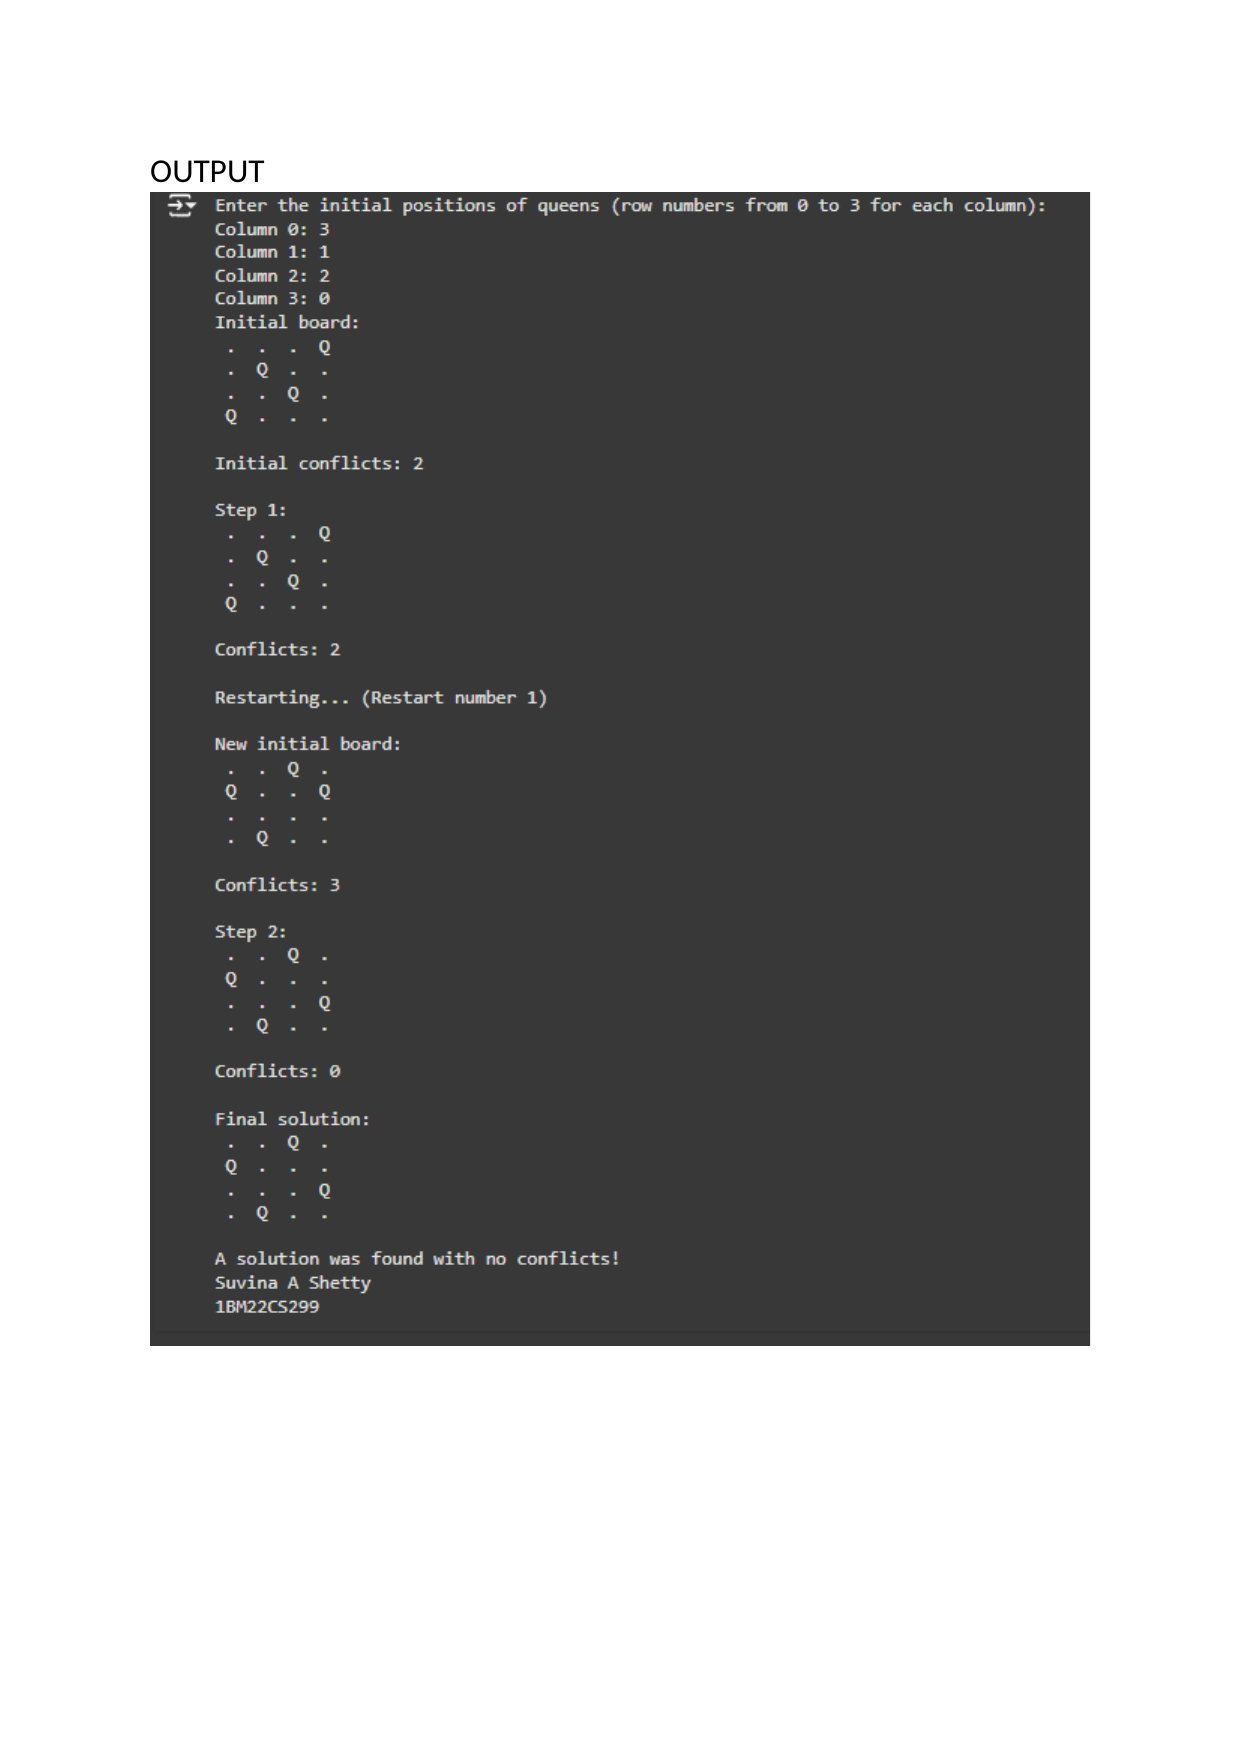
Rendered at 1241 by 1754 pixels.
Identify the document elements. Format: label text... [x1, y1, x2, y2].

text OUTPUT [150, 150, 1090, 192]
picture [150, 192, 1091, 1346]
